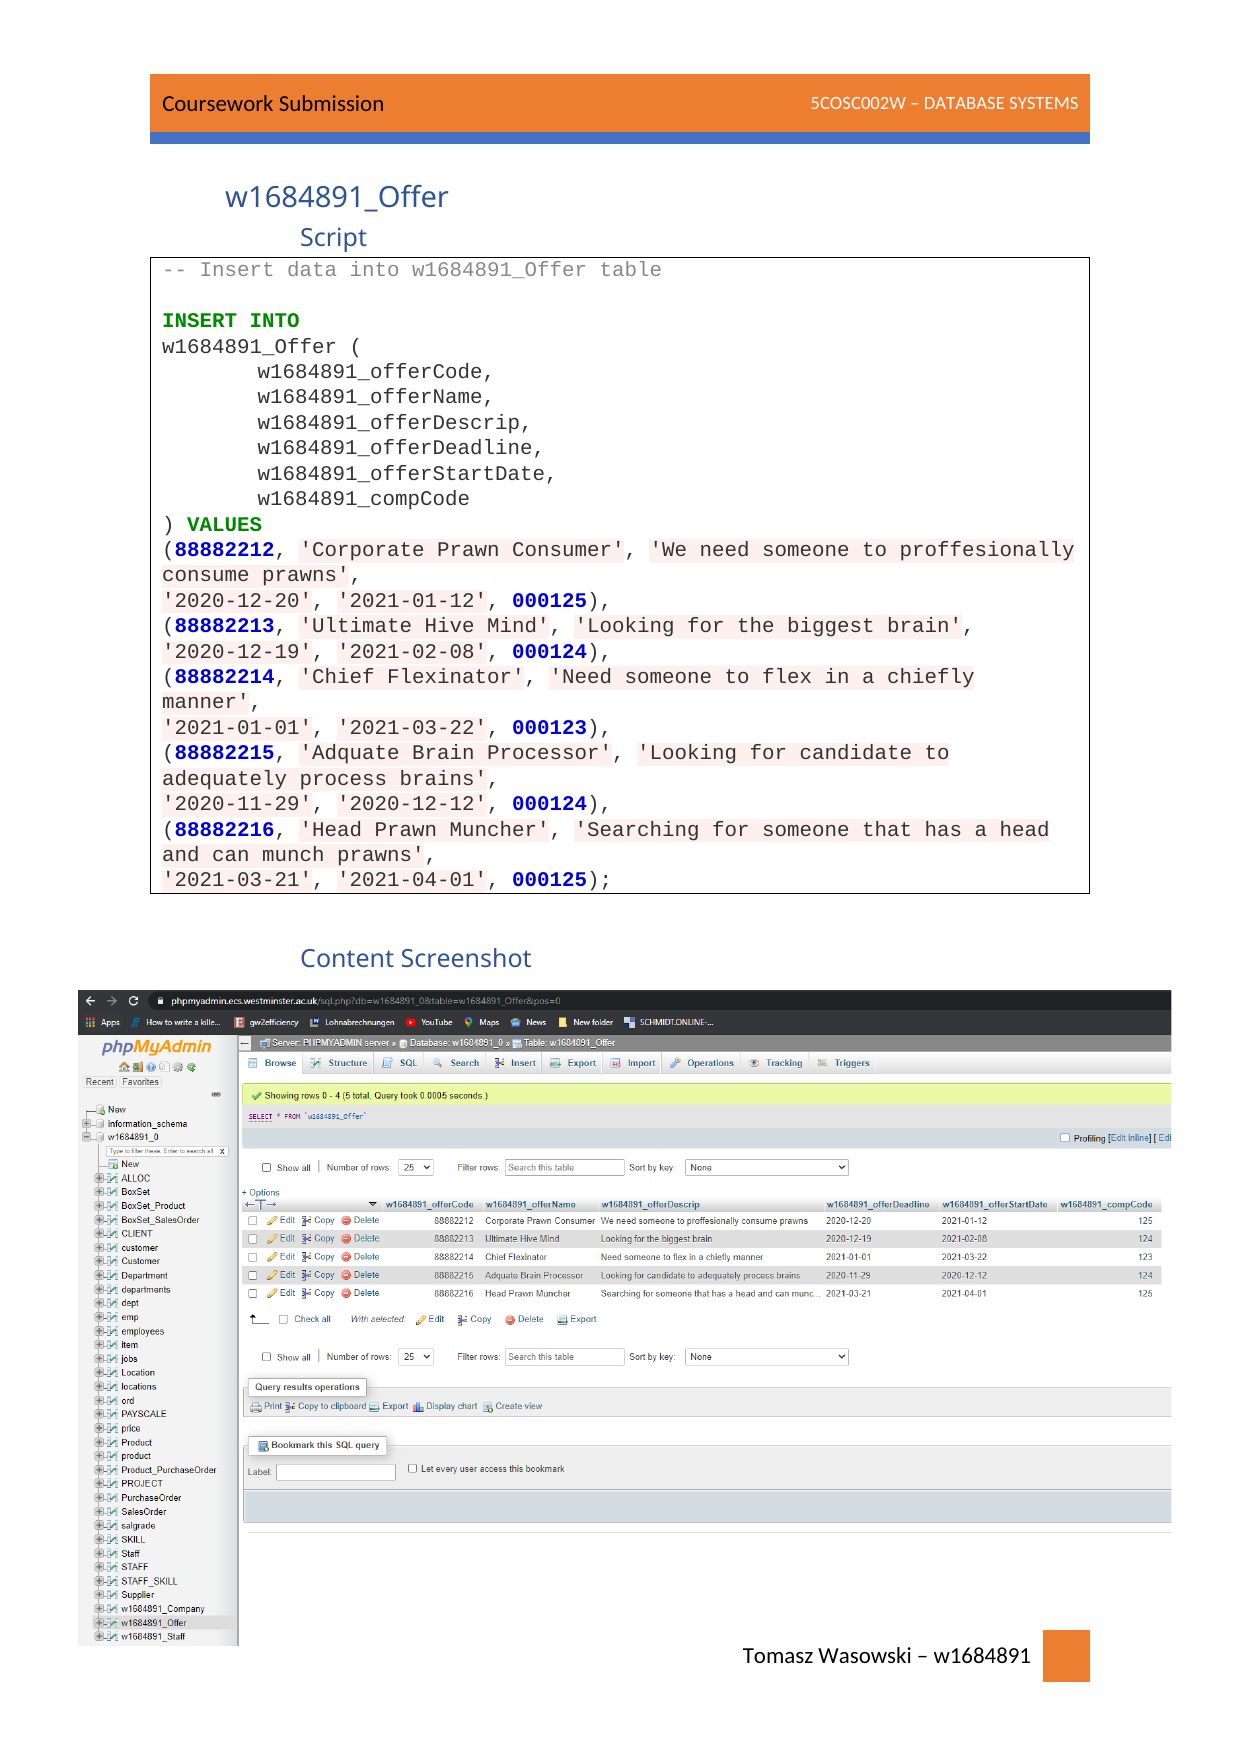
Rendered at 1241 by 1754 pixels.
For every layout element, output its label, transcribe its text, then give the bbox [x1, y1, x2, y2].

subtitle w1684891_Offer [150, 176, 1090, 216]
picture [78, 990, 1172, 1646]
subtitle Content Screenshot [150, 941, 1090, 975]
table_header -- Insert data into w1684891_Offer table INSERT INTO w1684891_Offer ( w1684891_offerCode, w1684891_offerName, w1684891_offerDescrip, w1684891_offerDeadline, w1684891_offerStartDate, w1684891_compCode ) VALUES (88882212, 'Corporate Prawn Consumer', 'We need someone to proffesionally consume prawns', '2020-12-20', '2021-01-12', 000125), (88882213, 'Ultimate Hive Mind', 'Looking for the biggest brain', '2020-12-19', '2021-02-08', 000124), (88882214, 'Chief Flexinator', 'Need someone to flex in a chiefly manner', '2021-01-01', '2021-03-22', 000123), (88882215, 'Adquate Brain Processor', 'Looking for candidate to adequately process brains', '2020-11-29', '2020-12-12', 000124), (88882216, 'Head Prawn Muncher', 'Searching for someone that has a head and can munch prawns', '2021-03-21', '2021-04-01', 000125); [151, 258, 1089, 893]
subtitle Script [150, 220, 1090, 254]
